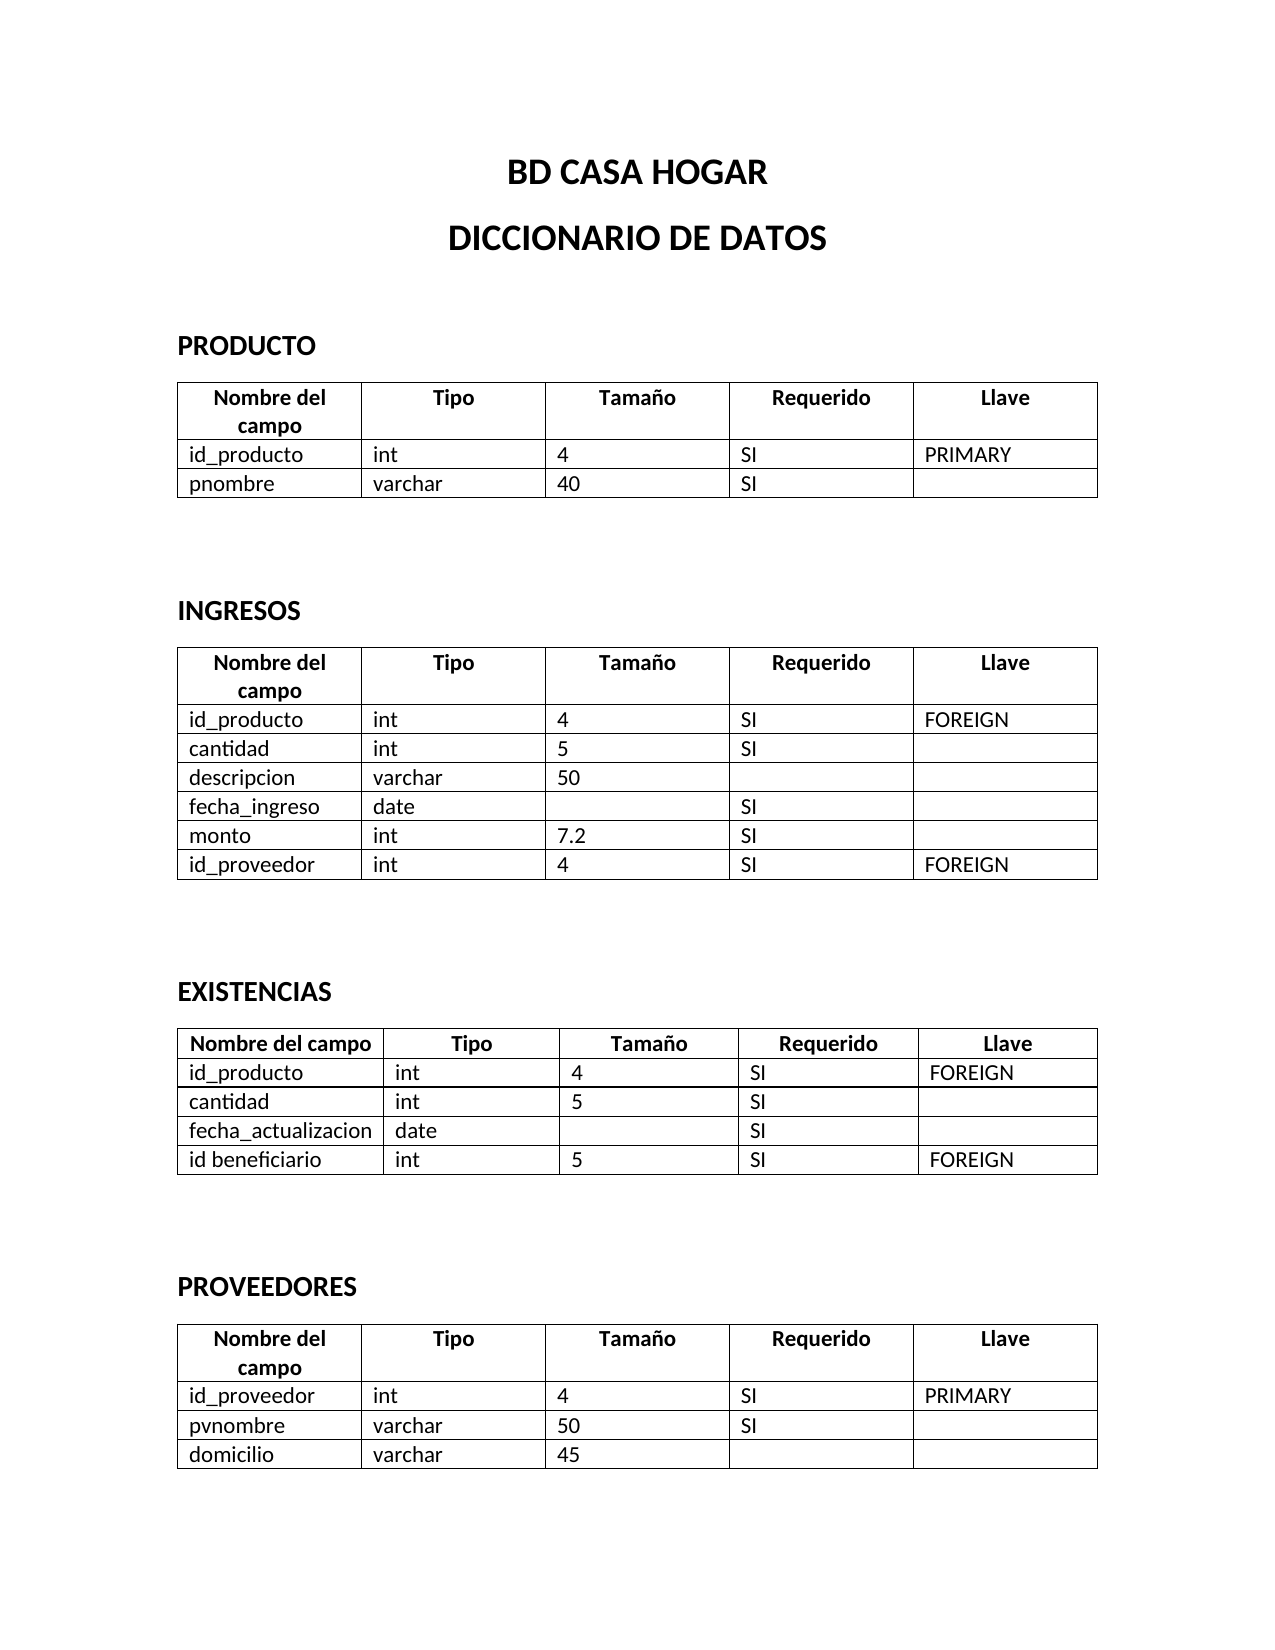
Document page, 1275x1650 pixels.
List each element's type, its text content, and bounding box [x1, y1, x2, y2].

table_cell FOREIGN [914, 850, 1097, 878]
table_header Tamaño [560, 1029, 738, 1057]
table_cell [730, 763, 913, 791]
table_cell fecha_ingreso [178, 792, 361, 820]
table_cell 40 [546, 469, 729, 497]
table_header Tipo [362, 648, 545, 704]
table_cell [914, 763, 1097, 791]
table_cell [919, 1088, 1097, 1116]
table_cell pnombre [178, 469, 361, 497]
table_cell SI [730, 705, 913, 733]
table_header Llave [914, 383, 1097, 439]
table_cell FOREIGN [919, 1146, 1097, 1174]
table_cell varchar [362, 1440, 545, 1468]
table_header Nombre del campo [178, 1325, 361, 1381]
table_cell SI [730, 850, 913, 878]
table_header Llave [914, 1325, 1097, 1381]
table_cell SI [739, 1088, 918, 1116]
table_cell id beneficiario [178, 1146, 383, 1174]
table_header Tamaño [546, 1325, 729, 1381]
table_cell 4 [546, 440, 729, 468]
text PRODUCTO [177, 327, 1098, 362]
table_header Nombre del campo [178, 1029, 383, 1057]
table_header Nombre del campo [178, 383, 361, 439]
table_cell 4 [546, 705, 729, 733]
table_cell id_proveedor [178, 1382, 361, 1410]
table_cell [914, 1440, 1097, 1468]
table_cell date [362, 792, 545, 820]
table_cell 5 [560, 1088, 738, 1116]
table_cell [914, 1411, 1097, 1439]
table_cell id_producto [178, 440, 361, 468]
table_cell [919, 1117, 1097, 1144]
table_cell varchar [362, 469, 545, 497]
table_cell PRIMARY [914, 1382, 1097, 1410]
table_cell PRIMARY [914, 440, 1097, 468]
table_cell SI [730, 792, 913, 820]
table_cell cantidad [178, 1088, 383, 1116]
table_cell [914, 469, 1097, 497]
table_cell [546, 792, 729, 820]
table_header Tamaño [546, 383, 729, 439]
table_cell SI [730, 440, 913, 468]
table_cell int [384, 1059, 559, 1086]
table_cell SI [739, 1117, 918, 1144]
table_header Llave [919, 1029, 1097, 1057]
table_cell [914, 734, 1097, 762]
table_cell 7.2 [546, 821, 729, 849]
table_cell SI [730, 1382, 913, 1410]
table_cell 50 [546, 1411, 729, 1439]
table_cell id_proveedor [178, 850, 361, 878]
table_cell 4 [546, 850, 729, 878]
table_cell id_producto [178, 1059, 383, 1086]
table_cell SI [730, 469, 913, 497]
table_header Llave [914, 648, 1097, 704]
table_cell cantidad [178, 734, 361, 762]
table_cell id_producto [178, 705, 361, 733]
table_cell FOREIGN [919, 1059, 1097, 1086]
table_cell 50 [546, 763, 729, 791]
table_cell varchar [362, 1411, 545, 1439]
text EXISTENCIAS [177, 973, 1098, 1009]
text INGRESOS [177, 592, 1098, 627]
table_cell [560, 1117, 738, 1144]
table_cell 4 [560, 1059, 738, 1086]
table_cell [914, 821, 1097, 849]
table_cell 45 [546, 1440, 729, 1468]
table_cell int [362, 1382, 545, 1410]
table_cell SI [730, 1411, 913, 1439]
table_cell int [384, 1088, 559, 1116]
table_cell int [362, 821, 545, 849]
text PROVEEDORES [177, 1268, 1098, 1304]
table_header Nombre del campo [178, 648, 361, 704]
table_header Requerido [739, 1029, 918, 1057]
table_cell int [362, 734, 545, 762]
table_header Tamaño [546, 648, 729, 704]
table_cell int [362, 850, 545, 878]
text DICCIONARIO DE DATOS [177, 214, 1098, 259]
table_cell [914, 792, 1097, 820]
table_cell monto [178, 821, 361, 849]
table_cell int [384, 1146, 559, 1174]
text BD CASA HOGAR [177, 148, 1098, 193]
table_cell descripcion [178, 763, 361, 791]
table_cell 4 [546, 1382, 729, 1410]
table_cell varchar [362, 763, 545, 791]
table_cell domicilio [178, 1440, 361, 1468]
table_cell 5 [546, 734, 729, 762]
table_header Requerido [730, 1325, 913, 1381]
table_cell int [362, 440, 545, 468]
table_cell SI [739, 1146, 918, 1174]
table_header Requerido [730, 383, 913, 439]
table_cell fecha_actualizacion [178, 1117, 383, 1144]
table_cell 5 [560, 1146, 738, 1174]
table_cell [730, 1440, 913, 1468]
table_cell date [384, 1117, 559, 1144]
table_cell pvnombre [178, 1411, 361, 1439]
table_cell int [362, 705, 545, 733]
table_header Tipo [362, 383, 545, 439]
table_cell SI [739, 1059, 918, 1086]
table_cell SI [730, 821, 913, 849]
table_header Tipo [384, 1029, 559, 1057]
table_cell FOREIGN [914, 705, 1097, 733]
table_header Requerido [730, 648, 913, 704]
table_header Tipo [362, 1325, 545, 1381]
table_cell SI [730, 734, 913, 762]
